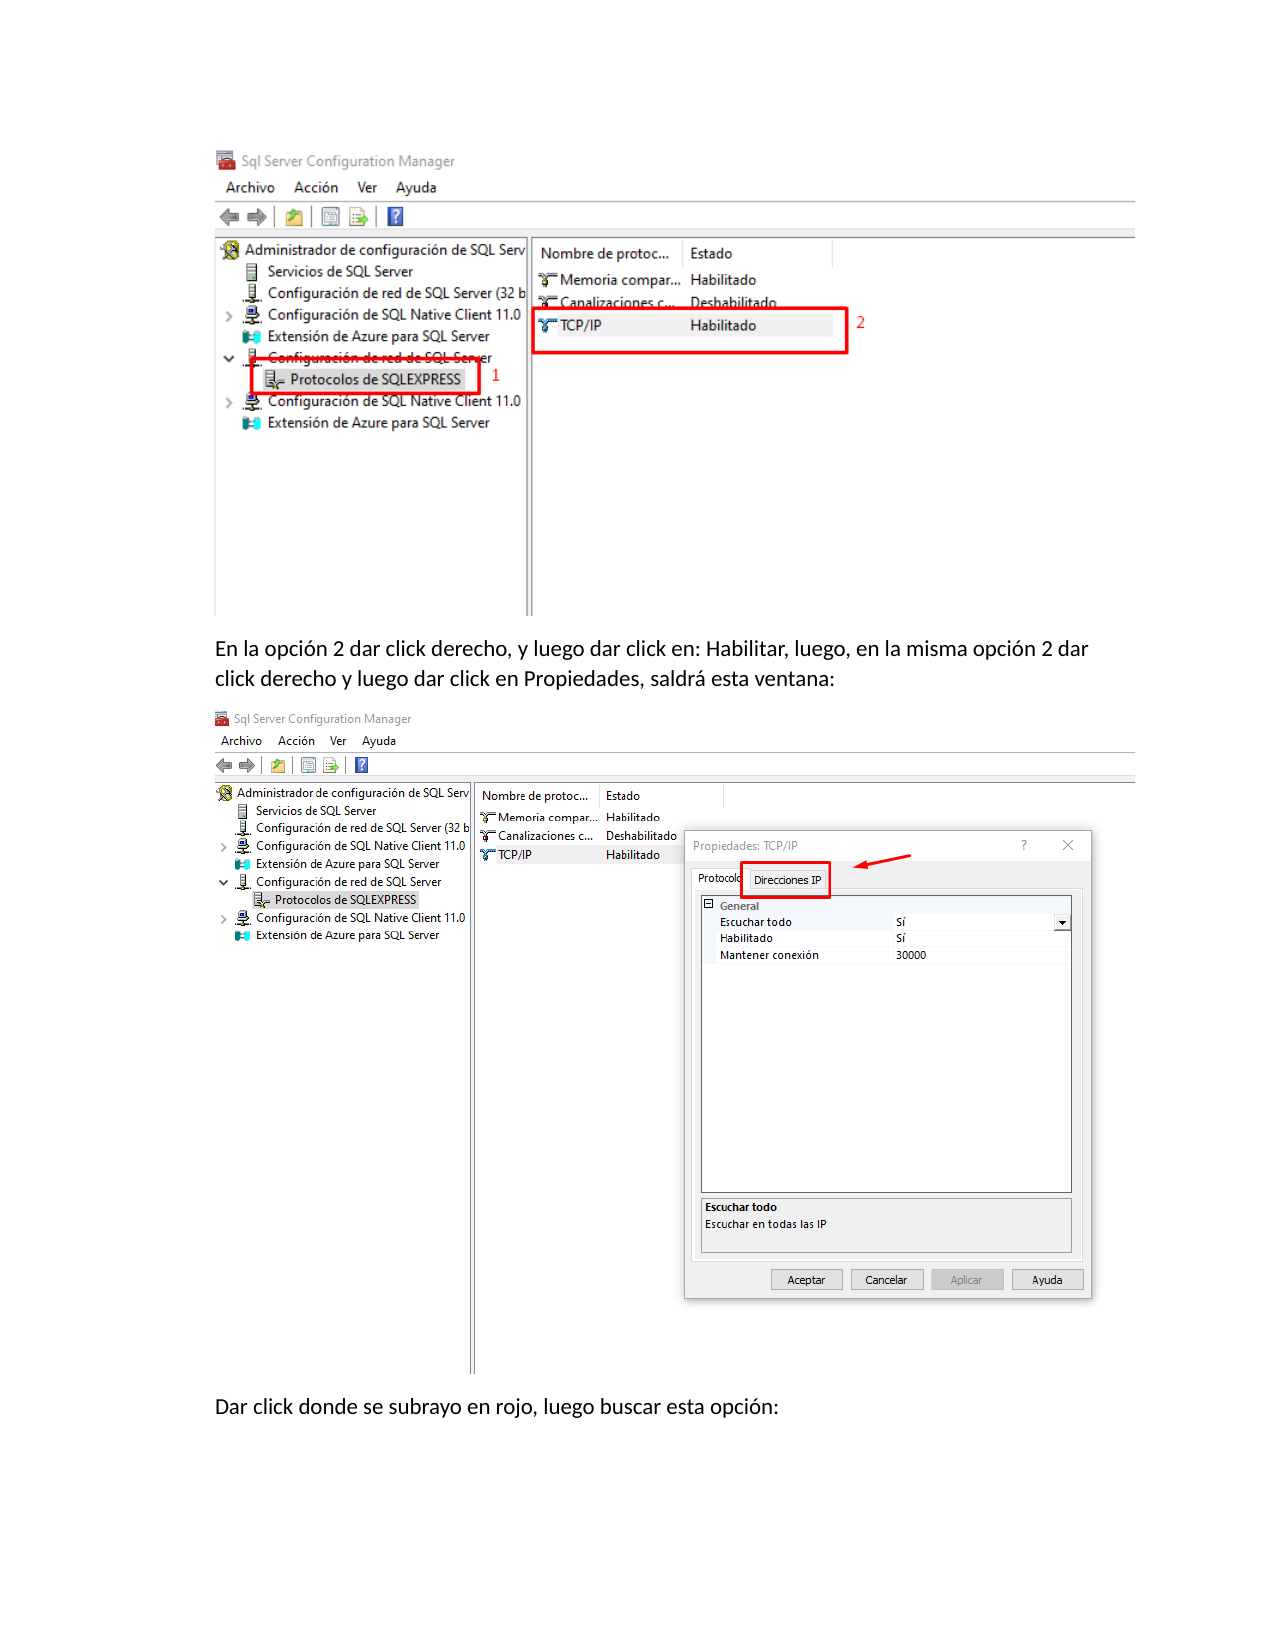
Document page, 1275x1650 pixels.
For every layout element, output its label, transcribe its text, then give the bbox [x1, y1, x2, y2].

picture [214, 147, 1136, 616]
text Dar click donde se subrayo en rojo, luego buscar esta opción: [215, 1392, 1098, 1420]
text En la opción 2 dar click derecho, y luego dar click en: Habilitar, luego, en la misma opción 2 dar click derecho y luego dar click en Propiedades, saldrá esta ventana: [215, 634, 1098, 692]
picture [214, 711, 1136, 1374]
